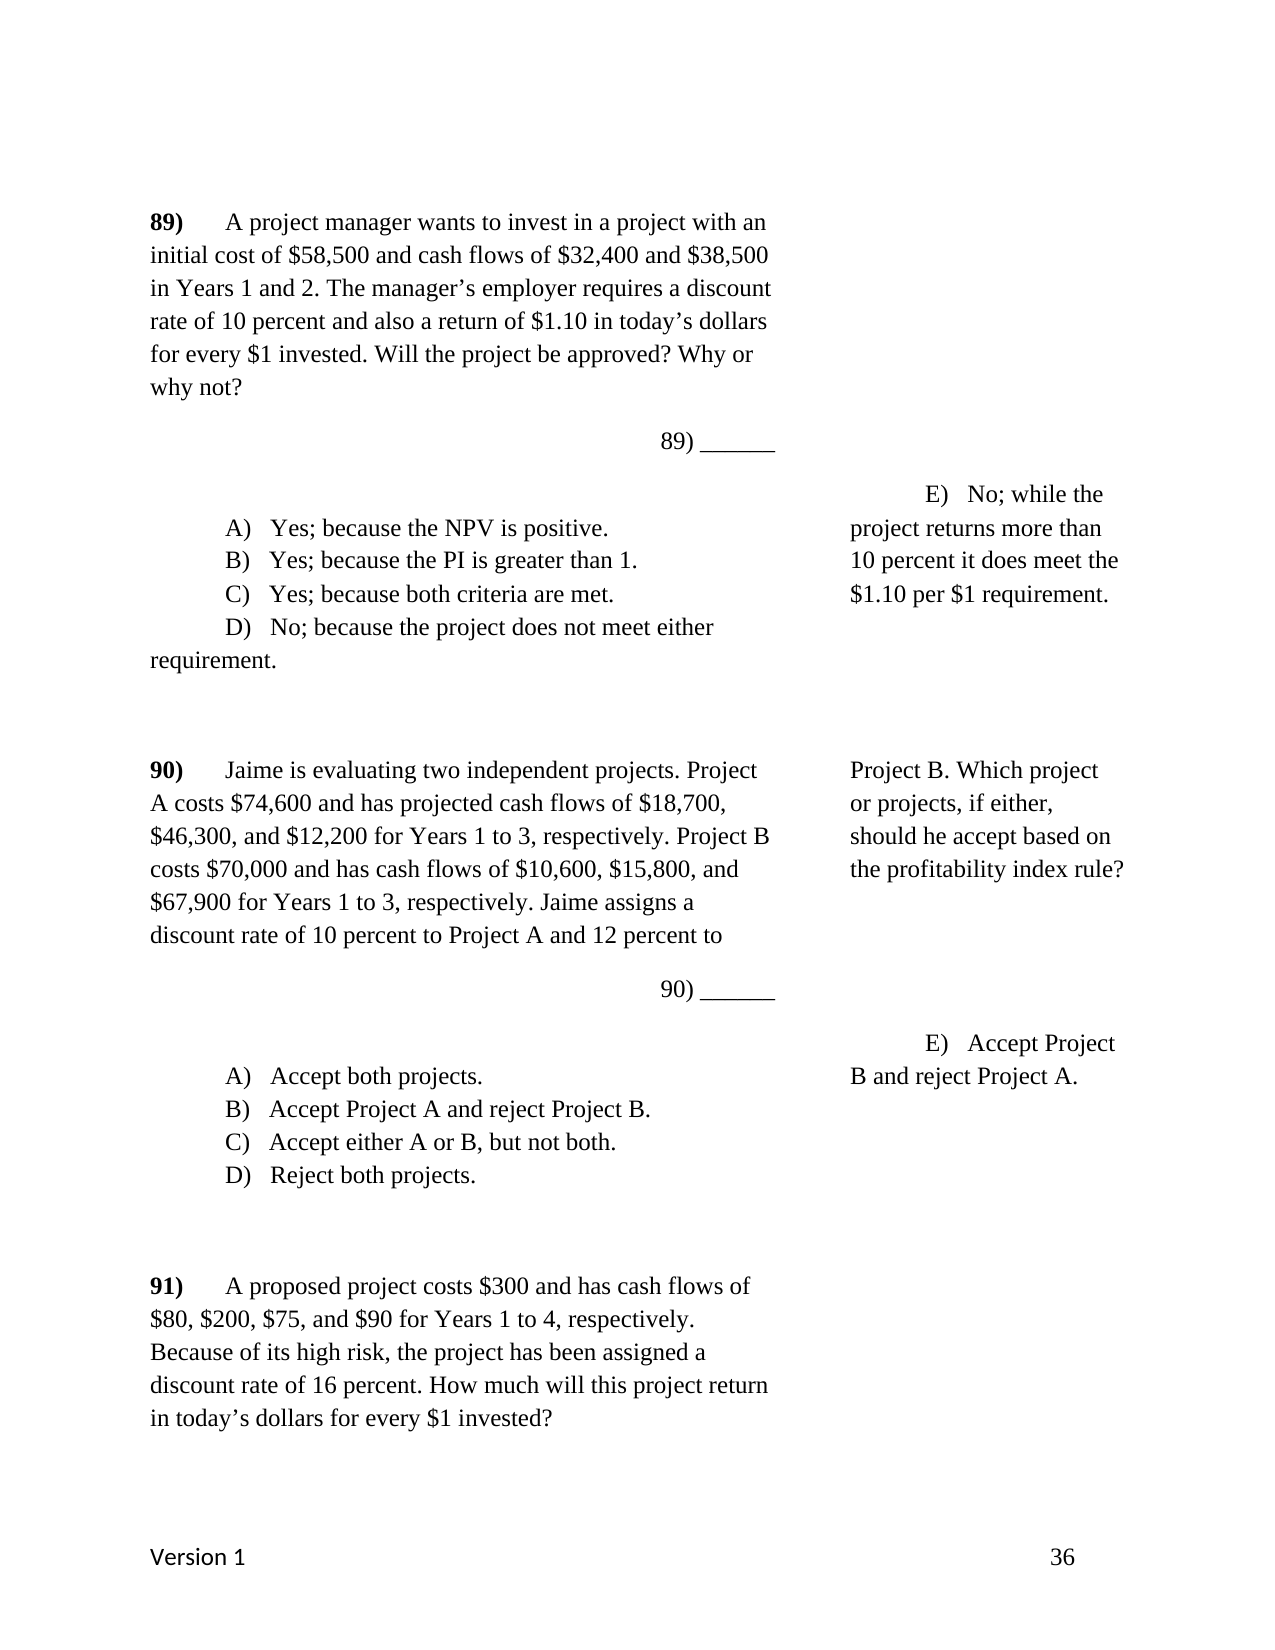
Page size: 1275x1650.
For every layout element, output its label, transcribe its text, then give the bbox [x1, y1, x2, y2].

text A) Yes; because the NPV is positive. B) Yes; because the PI is greater than 1. C) Yes; because both criteria are met. D) No; because the project does not meet either requirement. E) No; while the project returns more than 10 percent it does meet the $1.10 per $1 requirement. [850, 479, 1125, 640]
text 90) Jaime is evaluating two independent projects. Project A costs $74,600 and has projected cash flows of $18,700, $46,300, and $12,200 for Years 1 to 3, respectively. Project B costs $70,000 and has cash flows of $10,600, $15,800, and $67,900 for Years 1 to 3, respectively. Jaime assigns a discount rate of 10 percent to Project A and 12 percent to Project B. Which project or projects, if either, should he accept based on the profitability index rule? [850, 755, 1125, 883]
text A) Accept both projects. B) Accept Project A and reject Project B. C) Accept either A or B, but not both. D) Reject both projects. E) Accept Project B and reject Project A. [150, 1028, 775, 1189]
text 89) ______ [150, 426, 775, 454]
text A) Yes; because the NPV is positive. B) Yes; because the PI is greater than 1. C) Yes; because both criteria are met. D) No; because the project does not meet either requirement. E) No; while the project returns more than 10 percent it does meet the $1.10 per $1 requirement. [150, 479, 775, 673]
text A) Accept both projects. B) Accept Project A and reject Project B. C) Accept either A or B, but not both. D) Reject both projects. E) Accept Project B and reject Project A. [850, 1028, 1125, 1123]
text 90) ______ [150, 974, 775, 1003]
text 89) A project manager wants to invest in a project with an initial cost of $58,500 and cash flows of $32,400 and $38,500 in Years 1 and 2. The manager’s employer requires a discount rate of 10 percent and also a return of $1.10 in today’s dollars for every $1 invested. Will the project be approved? Why or why not? [150, 207, 775, 401]
text 91) A proposed project costs $300 and has cash flows of $80, $200, $75, and $90 for Years 1 to 4, respectively. Because of its high risk, the project has been assigned a discount rate of 16 percent. How much will this project return in today’s dollars for every $1 invested? [150, 1271, 775, 1432]
text 90) Jaime is evaluating two independent projects. Project A costs $74,600 and has projected cash flows of $18,700, $46,300, and $12,200 for Years 1 to 3, respectively. Project B costs $70,000 and has cash flows of $10,600, $15,800, and $67,900 for Years 1 to 3, respectively. Jaime assigns a discount rate of 10 percent to Project A and 12 percent to Project B. Which project or projects, if either, should he accept based on the profitability index rule? [150, 755, 775, 949]
